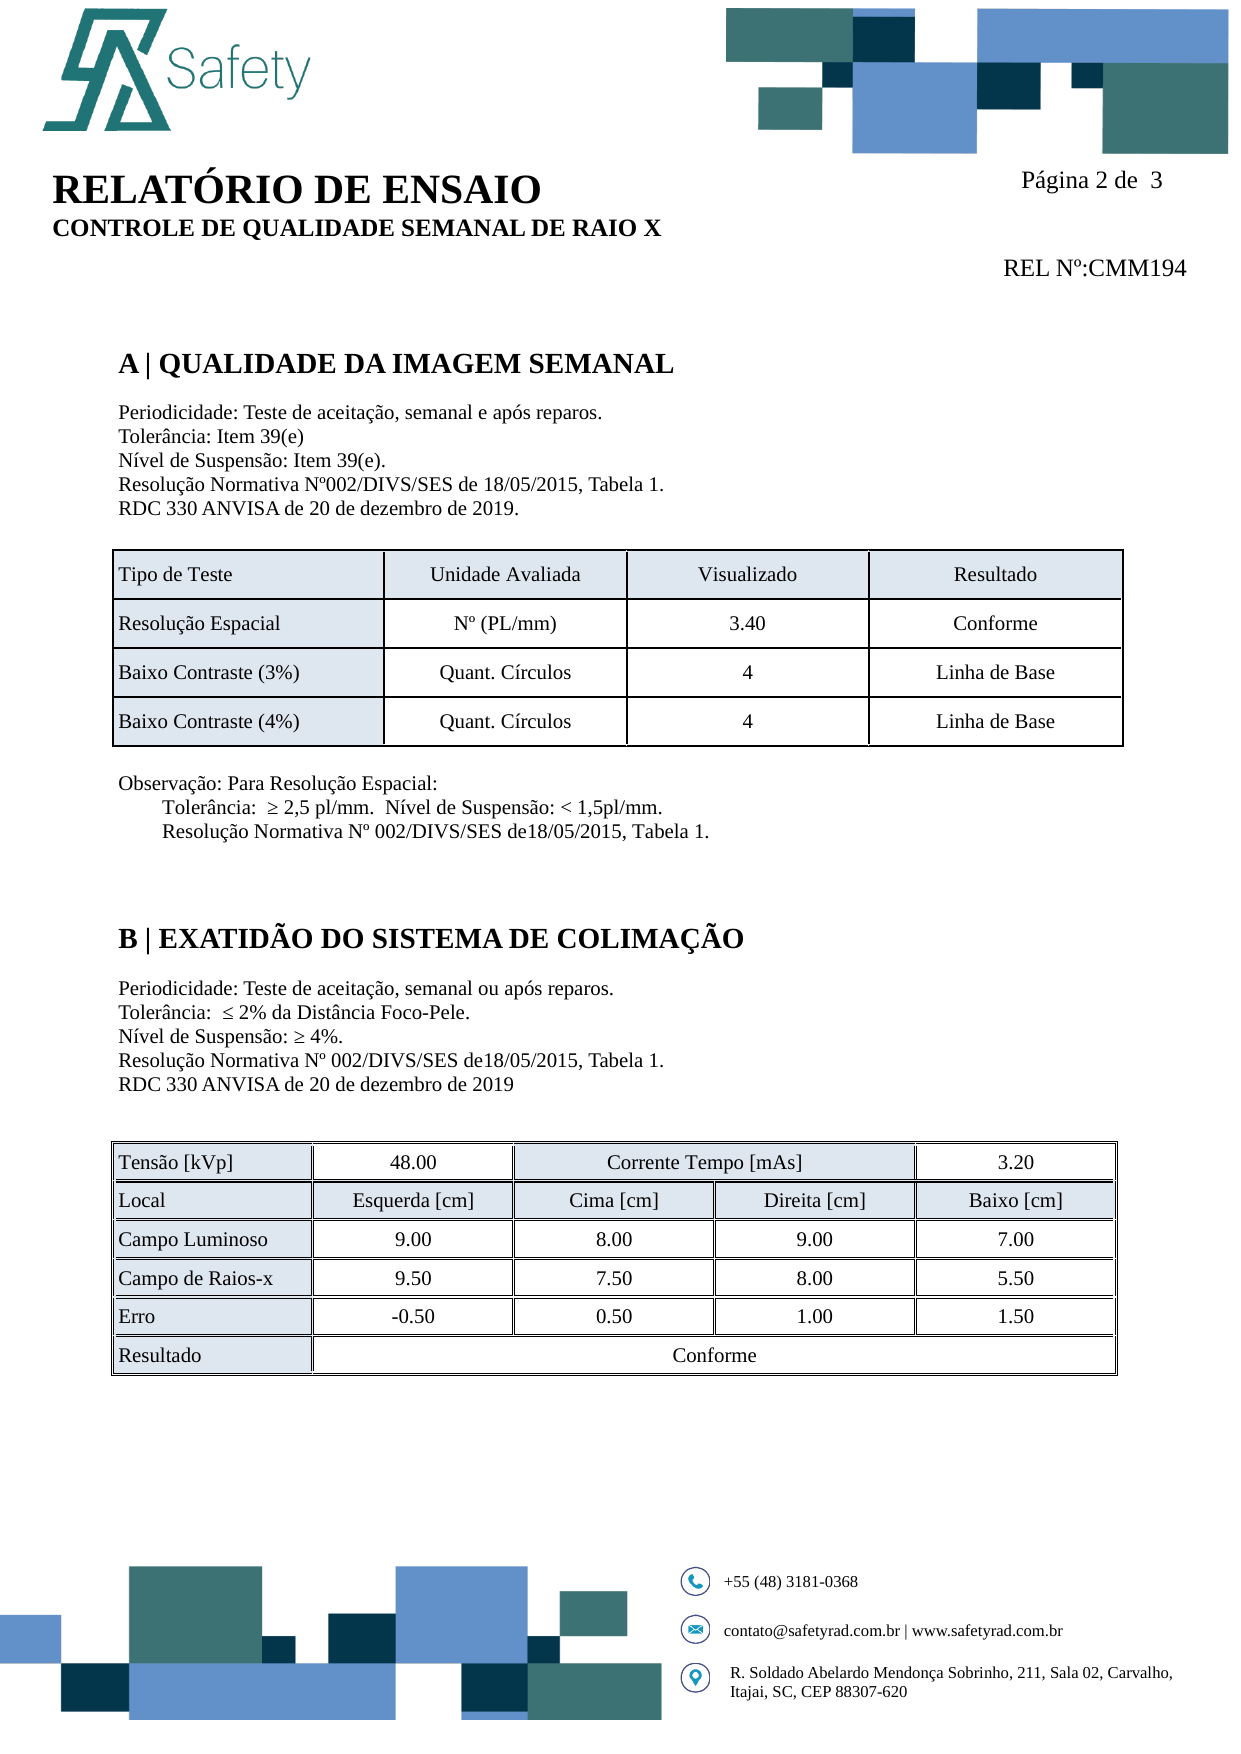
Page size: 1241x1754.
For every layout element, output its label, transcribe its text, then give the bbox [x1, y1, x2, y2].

text B | EXATIDÃO DO SISTEMA DE COLIMAÇÃO [118, 921, 1122, 955]
table_cell Quant. Círculos [385, 649, 626, 696]
table_header Tipo de Teste [114, 551, 383, 598]
text A | QUALIDADE DA IMAGEM SEMANAL [118, 346, 1122, 379]
text RDC 330 ANVISA de 20 de dezembro de 2019 [118, 1072, 1226, 1096]
table_cell 9.00 [716, 1221, 914, 1257]
text Resolução Normativa Nº 002/DIVS/SES de18/05/2015, Tabela 1. [118, 1048, 1226, 1072]
picture [42, 8, 311, 131]
list Tolerância: ≥ 2,5 pl/mm. Nível de Suspensão: < 1,5pl/mm. [162, 795, 1226, 819]
table_cell Conforme [870, 598, 1122, 647]
table_header 48.00 [313, 1142, 514, 1179]
table_cell Cima [cm] [515, 1183, 713, 1218]
table_cell Linha de Base [868, 696, 1122, 745]
table_cell Conforme [313, 1334, 1116, 1373]
text Resolução Normativa Nº002/DIVS/SES de 18/05/2015, Tabela 1. [118, 472, 1122, 496]
list Resolução Normativa Nº 002/DIVS/SES de18/05/2015, Tabela 1. [162, 819, 1226, 843]
table_cell 9.00 [314, 1221, 512, 1257]
table_header Corrente Tempo [mAs] [514, 1144, 915, 1179]
text Periodicidade: Teste de aceitação, semanal e após reparos. [118, 400, 1122, 424]
table_header 3.20 [915, 1144, 1115, 1179]
table_cell Local [113, 1179, 313, 1218]
table_cell Nº (PL/mm) [385, 600, 626, 647]
table_cell 0.50 [515, 1299, 713, 1334]
picture [680, 1566, 710, 1596]
text Tolerância: Item 39(e) [118, 424, 1122, 448]
table_cell Baixo Contraste (4%) [114, 698, 384, 745]
table_cell 5.50 [917, 1257, 1115, 1295]
table_cell Linha de Base [870, 647, 1122, 696]
text Observação: Para Resolução Espacial: [118, 771, 1228, 795]
table_header Visualizado [628, 551, 868, 598]
table_cell Resultado [113, 1334, 313, 1373]
text Nível de Suspensão: ≥ 4%. [118, 1024, 1226, 1048]
text RDC 330 ANVISA de 20 de dezembro de 2019. [118, 496, 1122, 520]
table_cell 7.00 [915, 1218, 1116, 1257]
table_cell Campo Luminoso [113, 1218, 313, 1257]
picture [680, 1614, 710, 1644]
table_cell 8.00 [716, 1260, 914, 1295]
text Tolerância: ≤ 2% da Distância Foco-Pele. [118, 999, 1226, 1024]
table_cell 9.50 [314, 1260, 512, 1295]
table_cell Direita [cm] [716, 1183, 914, 1218]
table_cell 8.00 [515, 1221, 713, 1257]
picture [0, 1566, 662, 1720]
table_cell Baixo [cm] [915, 1179, 1116, 1218]
table_cell Quant. Círculos [384, 698, 627, 745]
table_cell Esquerda [cm] [314, 1183, 512, 1218]
text Periodicidade: Teste de aceitação, semanal ou após reparos. [118, 976, 1226, 999]
table_cell 1.00 [716, 1299, 914, 1334]
table_cell 1.50 [915, 1295, 1116, 1334]
table_header Unidade Avaliada [385, 551, 626, 598]
table_cell 4 [628, 649, 868, 696]
table_header Resultado [870, 551, 1122, 598]
table_cell 7.50 [515, 1260, 713, 1295]
table_cell 4 [627, 698, 868, 745]
table_cell -0.50 [314, 1299, 512, 1334]
table_cell Erro [113, 1295, 313, 1334]
table_header Tensão [kVp] [114, 1142, 313, 1179]
picture [725, 8, 1229, 154]
table_cell Baixo Contraste (3%) [114, 649, 383, 696]
table_cell 3.40 [628, 600, 868, 647]
text Nível de Suspensão: Item 39(e). [118, 448, 1122, 472]
table_cell Campo de Raios-x [114, 1257, 311, 1295]
table_cell Resolução Espacial [114, 600, 383, 647]
picture [680, 1663, 710, 1693]
